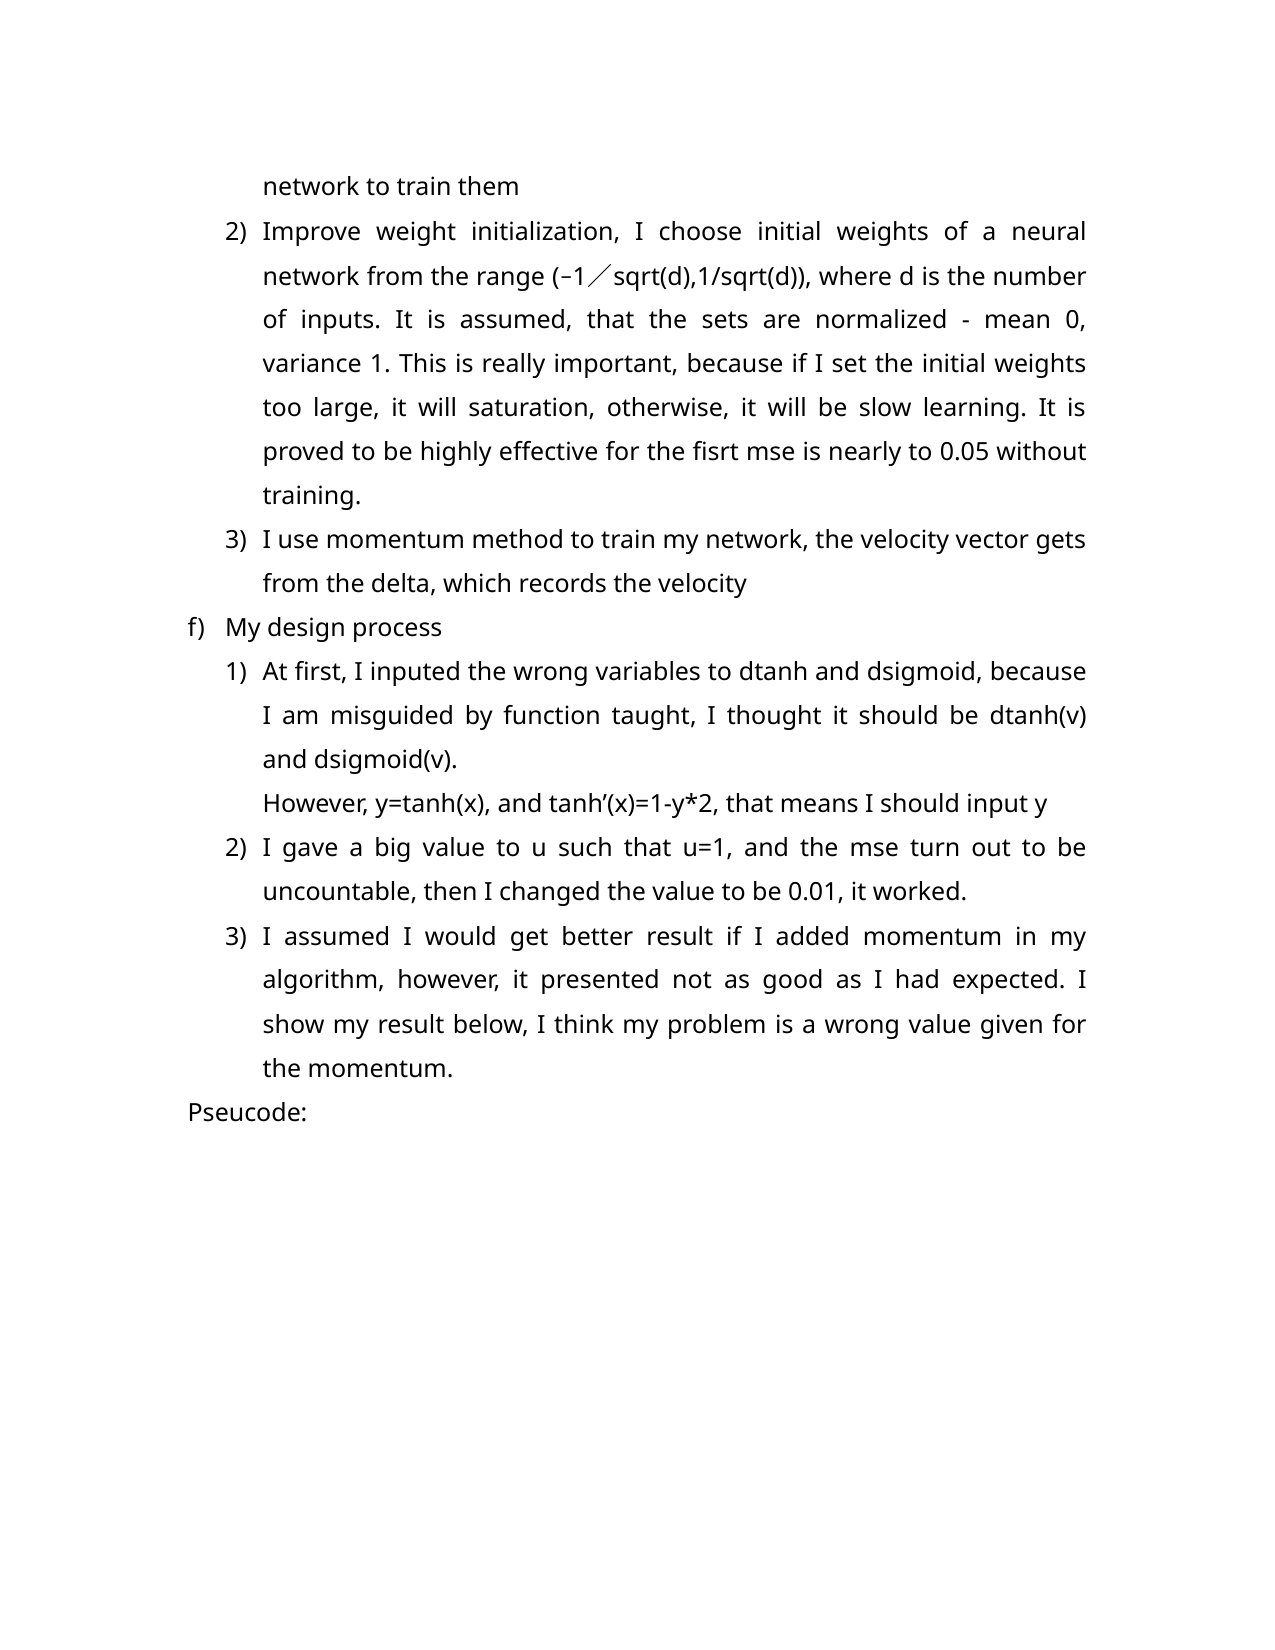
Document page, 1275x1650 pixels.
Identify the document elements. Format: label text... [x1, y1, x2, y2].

text Pseucode: [187, 1089, 1087, 1133]
list I assumed I would get better result if I added momentum in my algorithm, however, it presented not as good as I had expected. I show my result below, I think my problem is a wrong value given for the momentum. [225, 913, 1087, 1089]
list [225, 164, 1087, 208]
list I gave a big value to u such that u=1, and the mse turn out to be uncountable, then I changed the value to be 0.01, it worked. [225, 825, 1087, 913]
list However, y=tanh(x), and tanh’(x)=1-y*2, that means I should input y [262, 781, 1087, 825]
list Improve weight initialization, I choose initial weights of a neural network from the range (−1／sqrt(d),1/sqrt(d)), where d is the number of inputs. It is assumed, that the sets are normalized - mean 0, variance 1. This is really important, because if I set the initial weights too large, it will saturation, otherwise, it will be slow learning. It is proved to be highly effective for the fisrt mse is nearly to 0.05 without training. [225, 208, 1087, 517]
list My design process [187, 605, 1087, 649]
list I use momentum method to train my network, the velocity vector gets from the delta, which records the velocity [225, 517, 1087, 605]
list At first, I inputed the wrong variables to dtanh and dsigmoid, because I am misguided by function taught, I thought it should be dtanh(v) and dsigmoid(v). [225, 649, 1087, 781]
